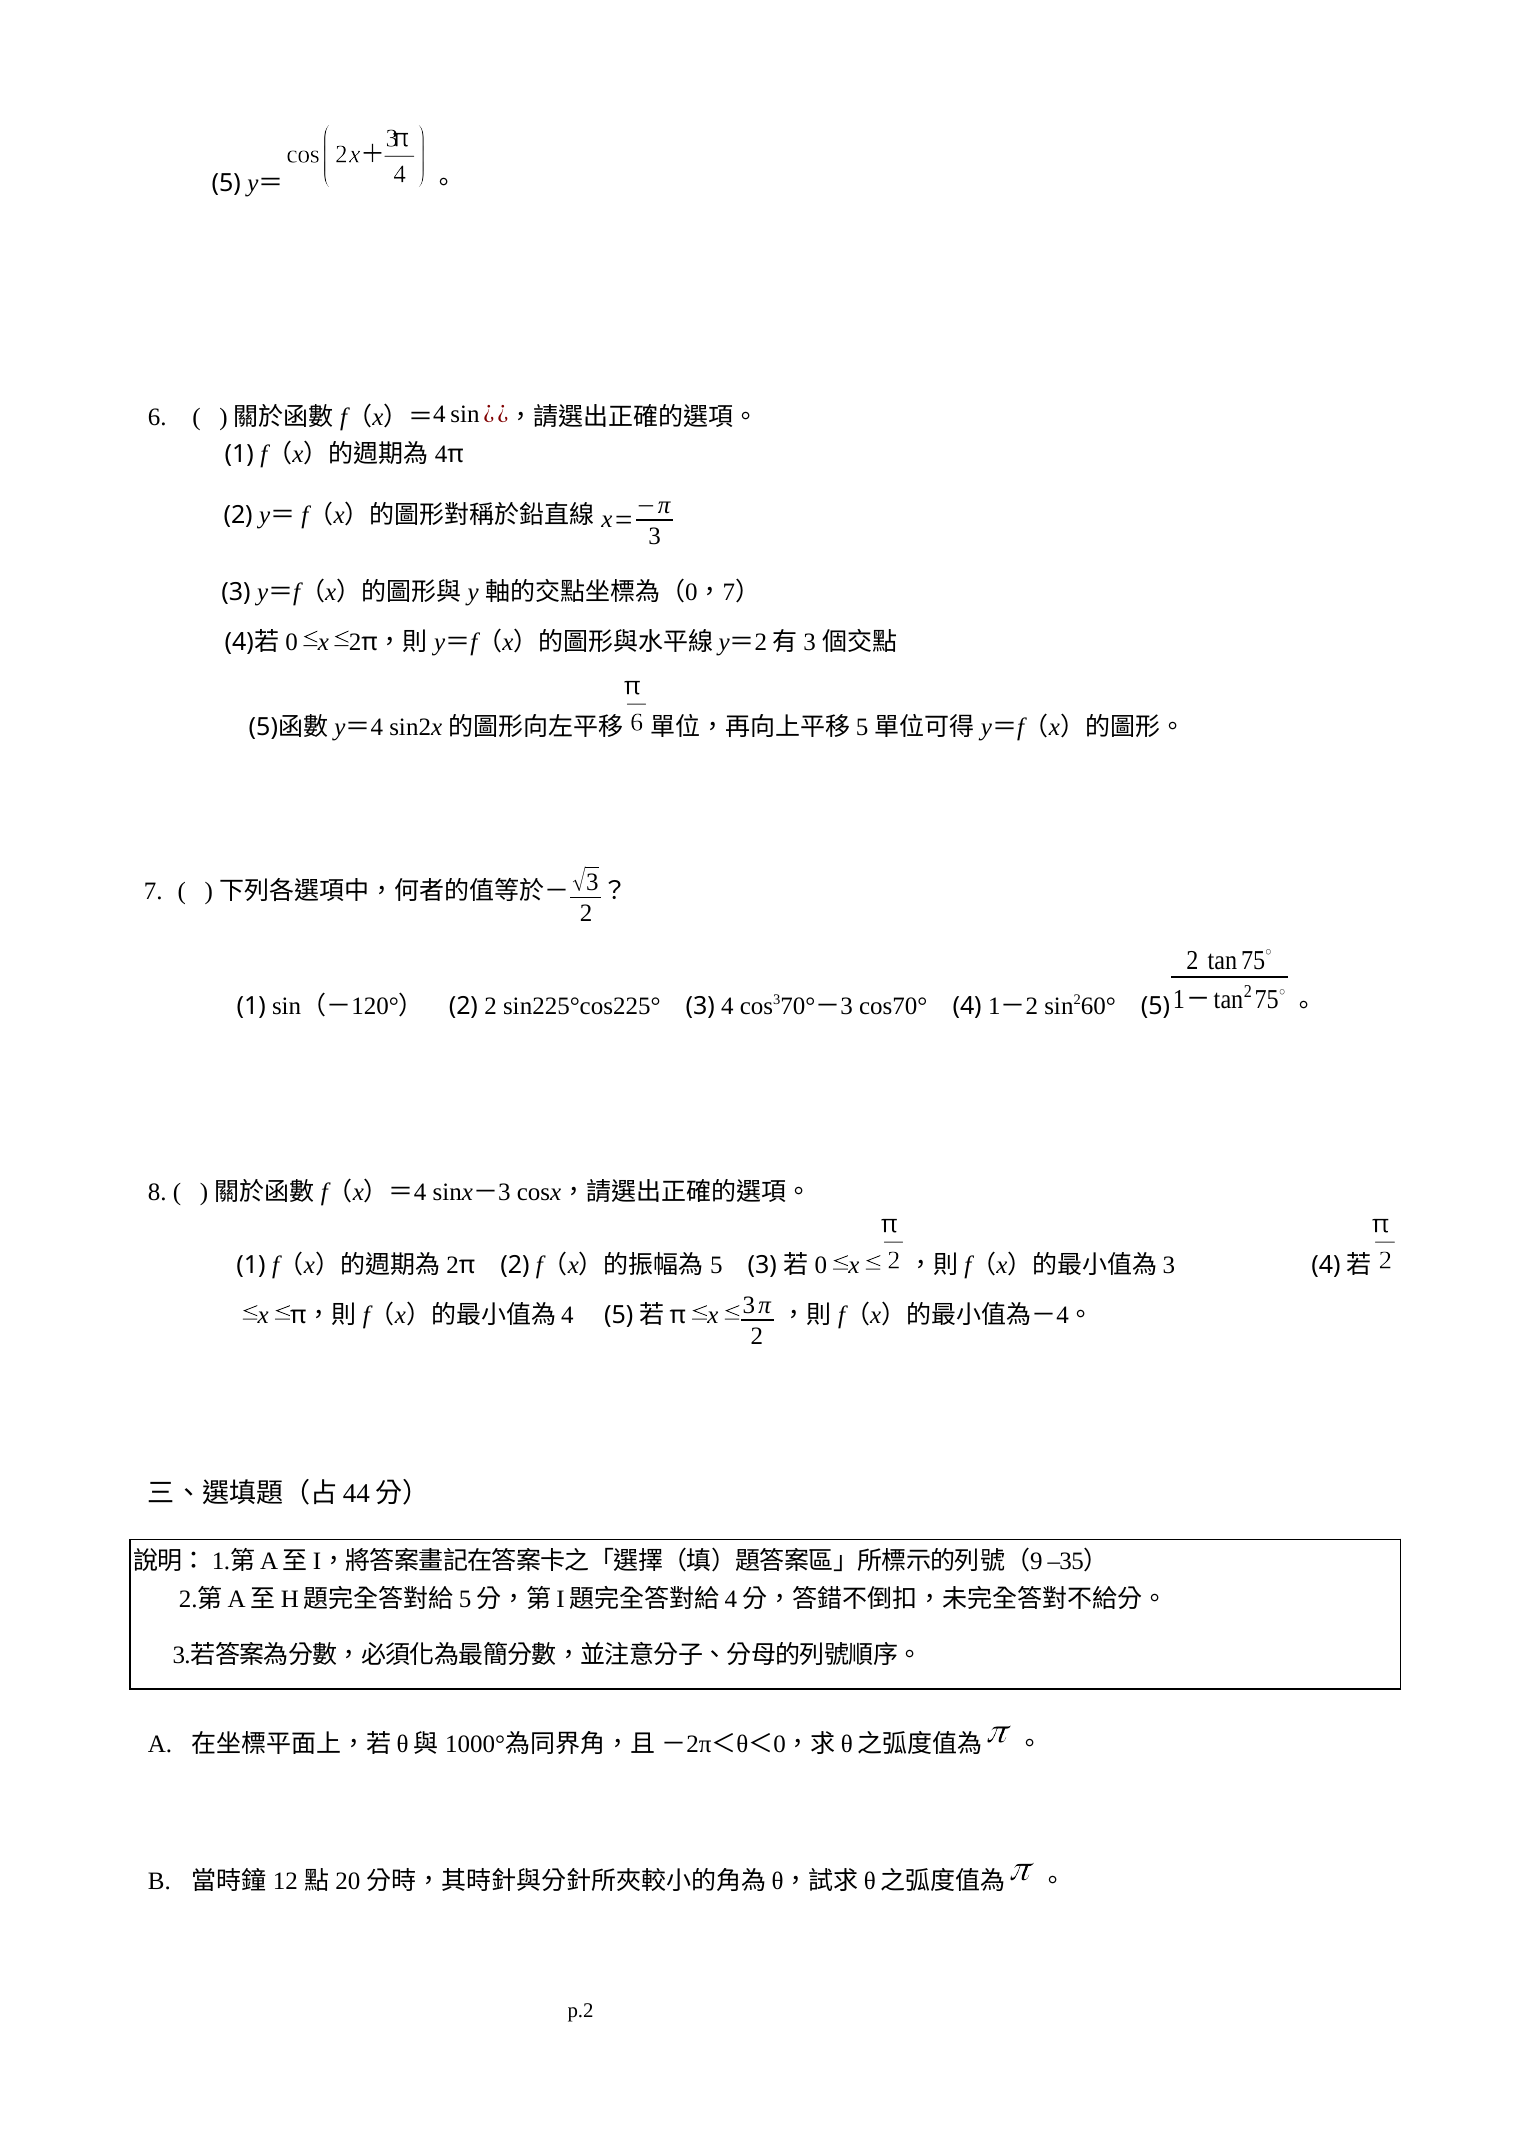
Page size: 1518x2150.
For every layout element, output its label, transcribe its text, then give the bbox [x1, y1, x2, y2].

text 三、選填題（占44分） [148, 1471, 1399, 1510]
list 當時鐘 12 點 20 分時，其時針與分針所夾較小的角為θ，試求θ之弧度值為。 [148, 1839, 1399, 1914]
text 8. ( ) 關於函數 f（x）＝4 sinx－3 cosx，請選出正確的選項。 (1) f（x）的週期為 2π (2) f（x）的振幅為 5 (3) 若 0x，則 f（x）的最小值為3 (4) 若xπ，則 f（x）的最小值為4 (5) 若πx ，則 f（x）的最小值為－4。 [148, 1171, 1399, 1358]
list ( ) 下列各選項中，何者的值等於－？ [162, 858, 1399, 933]
text (2) y＝ f（x）的圖形對稱於鉛直線 [192, 483, 1399, 558]
text (4)若 0x2π，則 y＝f（x）的圖形與水平線y＝2有 3 個交點 [192, 621, 1399, 658]
text (5) y＝。 [192, 121, 1399, 233]
list 在坐標平面上，若θ與 1000°為同界角，且 －2π＜θ＜0，求θ之弧度值為。 [148, 1702, 1399, 1777]
list ( ) 關於函數 f（x）＝，請選出正確的選項。 (1) f（x）的週期為 4π [148, 396, 1399, 471]
text (1) sin（－120°） (2) 2 sin225°cos225° (3) 4 cos370°－3 cos70° (4) 1－2 sin260° (5)。 [236, 946, 1399, 1058]
text (3) y＝f（x）的圖形與 y 軸的交點坐標為（0，7） [192, 571, 1399, 608]
text 3.若答案為分數，必須化為最簡分數，並注意分子、分母的列號順序。 [131, 1632, 1400, 1688]
text 說明： 1.第A至I，將答案畫記在答案卡之「選擇（填）題答案區」所標示的列號（9 –35） 2.第A至H題完全答對給5分，第I題完全答對給4分，答錯不倒扣，未完全答對不給分。 [131, 1540, 1400, 1615]
text (5)函數 y＝4 sin2x 的圖形向左平移單位，再向上平移5 單位可得 y＝f（x）的圖形。 [192, 671, 1399, 746]
